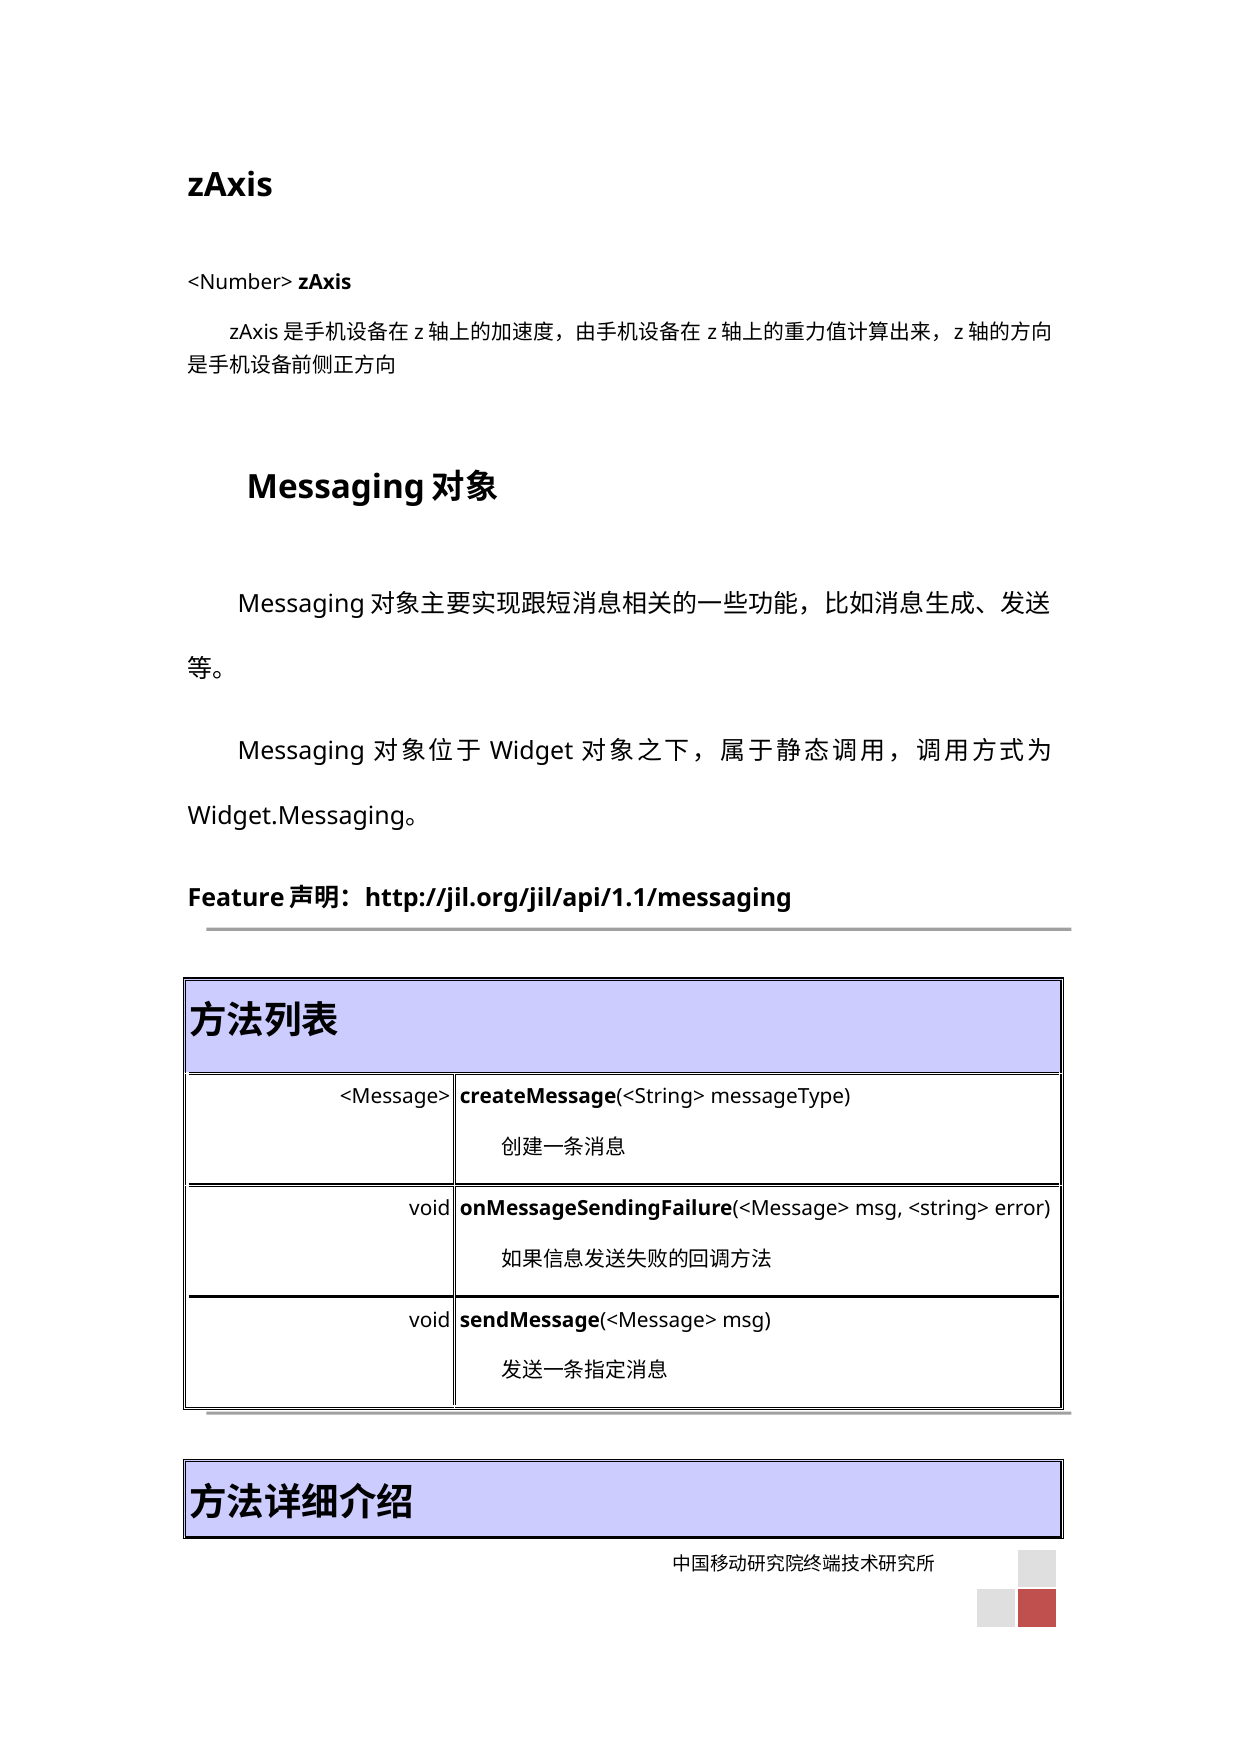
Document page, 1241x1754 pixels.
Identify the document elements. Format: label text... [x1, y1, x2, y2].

table_cell createMessage(<String> messageType) 创建一条消息 [455, 1072, 1062, 1183]
table_cell <Message> [184, 1072, 455, 1183]
text <Number> zAxis [187, 265, 1053, 297]
table_cell void [186, 1183, 453, 1295]
subtitle zAxis [187, 151, 1053, 216]
table_cell void [186, 1295, 455, 1406]
text Feature声明：http://jil.org/jil/api/1.1/messaging [187, 863, 1053, 928]
table_header 方法详细介绍 [186, 1462, 1060, 1536]
text Messaging对象位于Widget对象之下，属于静态调用，调用方式为Widget.Messaging。 [187, 716, 1053, 846]
table_header 方法列表 [186, 981, 1060, 1072]
text Messaging对象主要实现跟短消息相关的一些功能，比如消息生成、发送等。 [187, 569, 1053, 699]
subtitle Messaging对象 [246, 451, 1053, 516]
text zAxis是手机设备在z轴上的加速度，由手机设备在z轴上的重力值计算出来，z轴的方向是手机设备前侧正方向 [187, 314, 1053, 379]
table_cell sendMessage(<Message> msg) 发送一条指定消息 [455, 1295, 1060, 1406]
table_cell onMessageSendingFailure(<Message> msg, <string> error) 如果信息发送失败的回调方法 [456, 1183, 1061, 1295]
